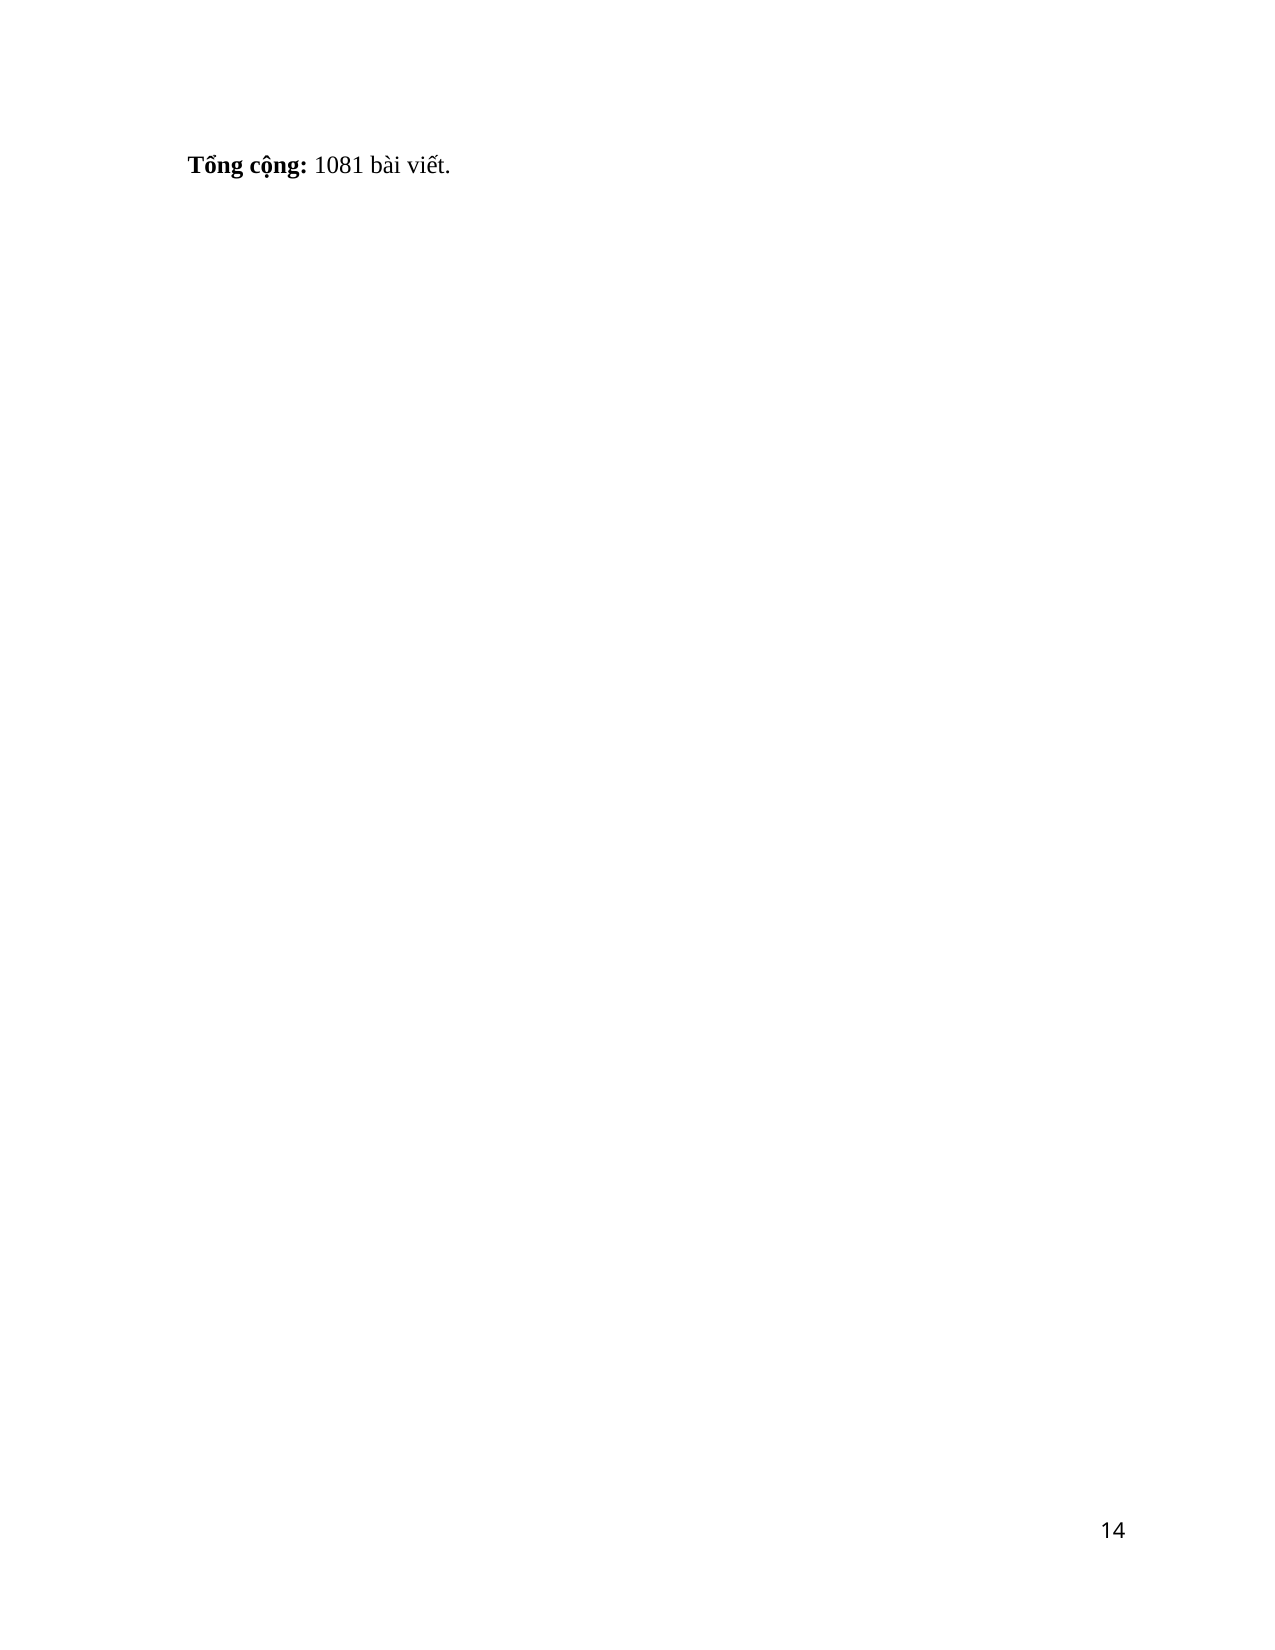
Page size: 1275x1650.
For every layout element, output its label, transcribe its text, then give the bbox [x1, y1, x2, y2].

text Tổng cộng: 1081 bài viết. [187, 150, 1125, 179]
